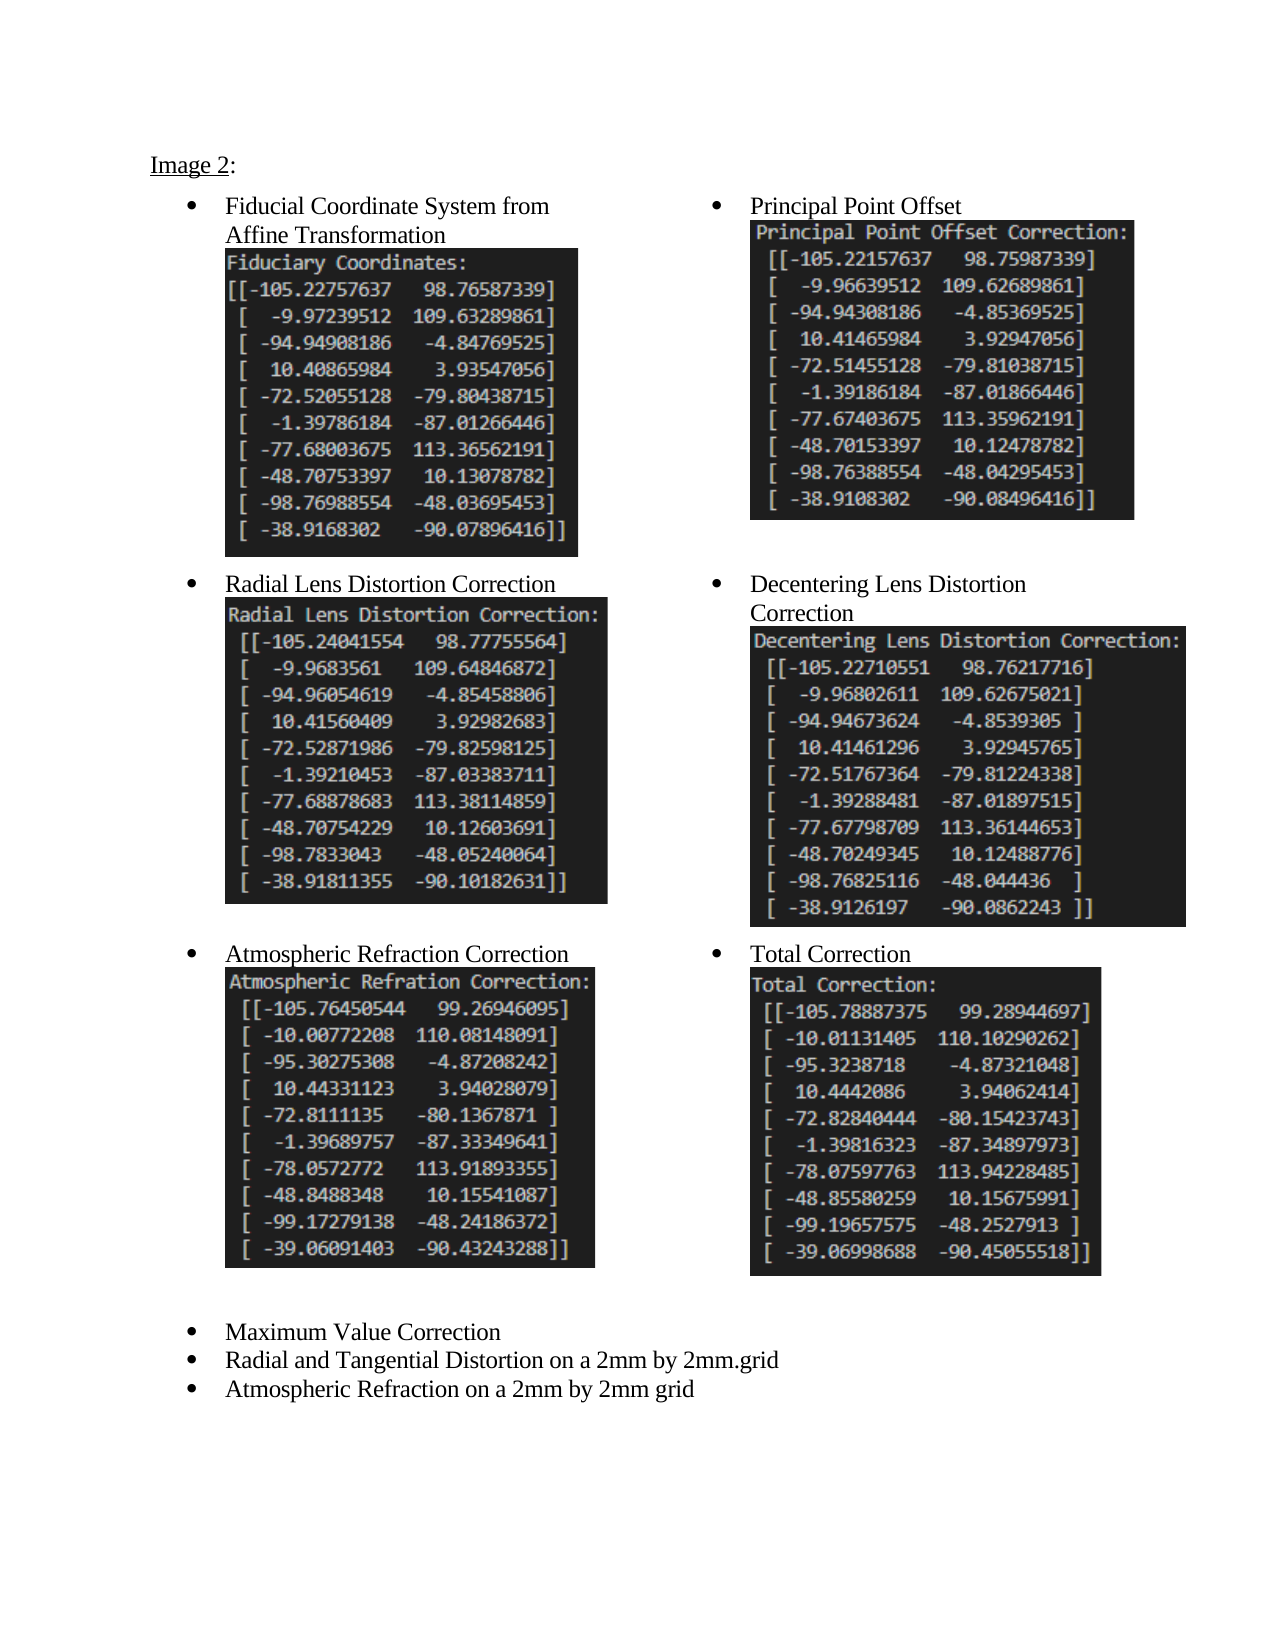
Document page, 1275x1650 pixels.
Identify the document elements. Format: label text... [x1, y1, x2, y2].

list Decentering Lens Distortion Correction [712, 569, 1125, 627]
picture [225, 248, 579, 557]
text Image 2: [150, 150, 1125, 179]
picture [750, 220, 1135, 520]
picture [750, 967, 1102, 1276]
list Radial and Tangential Distortion on a 2mm by 2mm.grid [187, 1346, 1125, 1374]
list Maximum Value Correction [187, 1317, 1125, 1346]
list Radial Lens Distortion Correction [187, 569, 600, 598]
picture [750, 626, 1186, 927]
list Principal Point Offset [712, 191, 1125, 220]
list Atmospheric Refraction Correction [187, 939, 600, 968]
picture [225, 597, 608, 904]
list Atmospheric Refraction on a 2mm by 2mm grid [187, 1374, 1125, 1403]
picture [225, 967, 596, 1268]
list Fiducial Coordinate System from Affine Transformation [187, 191, 600, 249]
